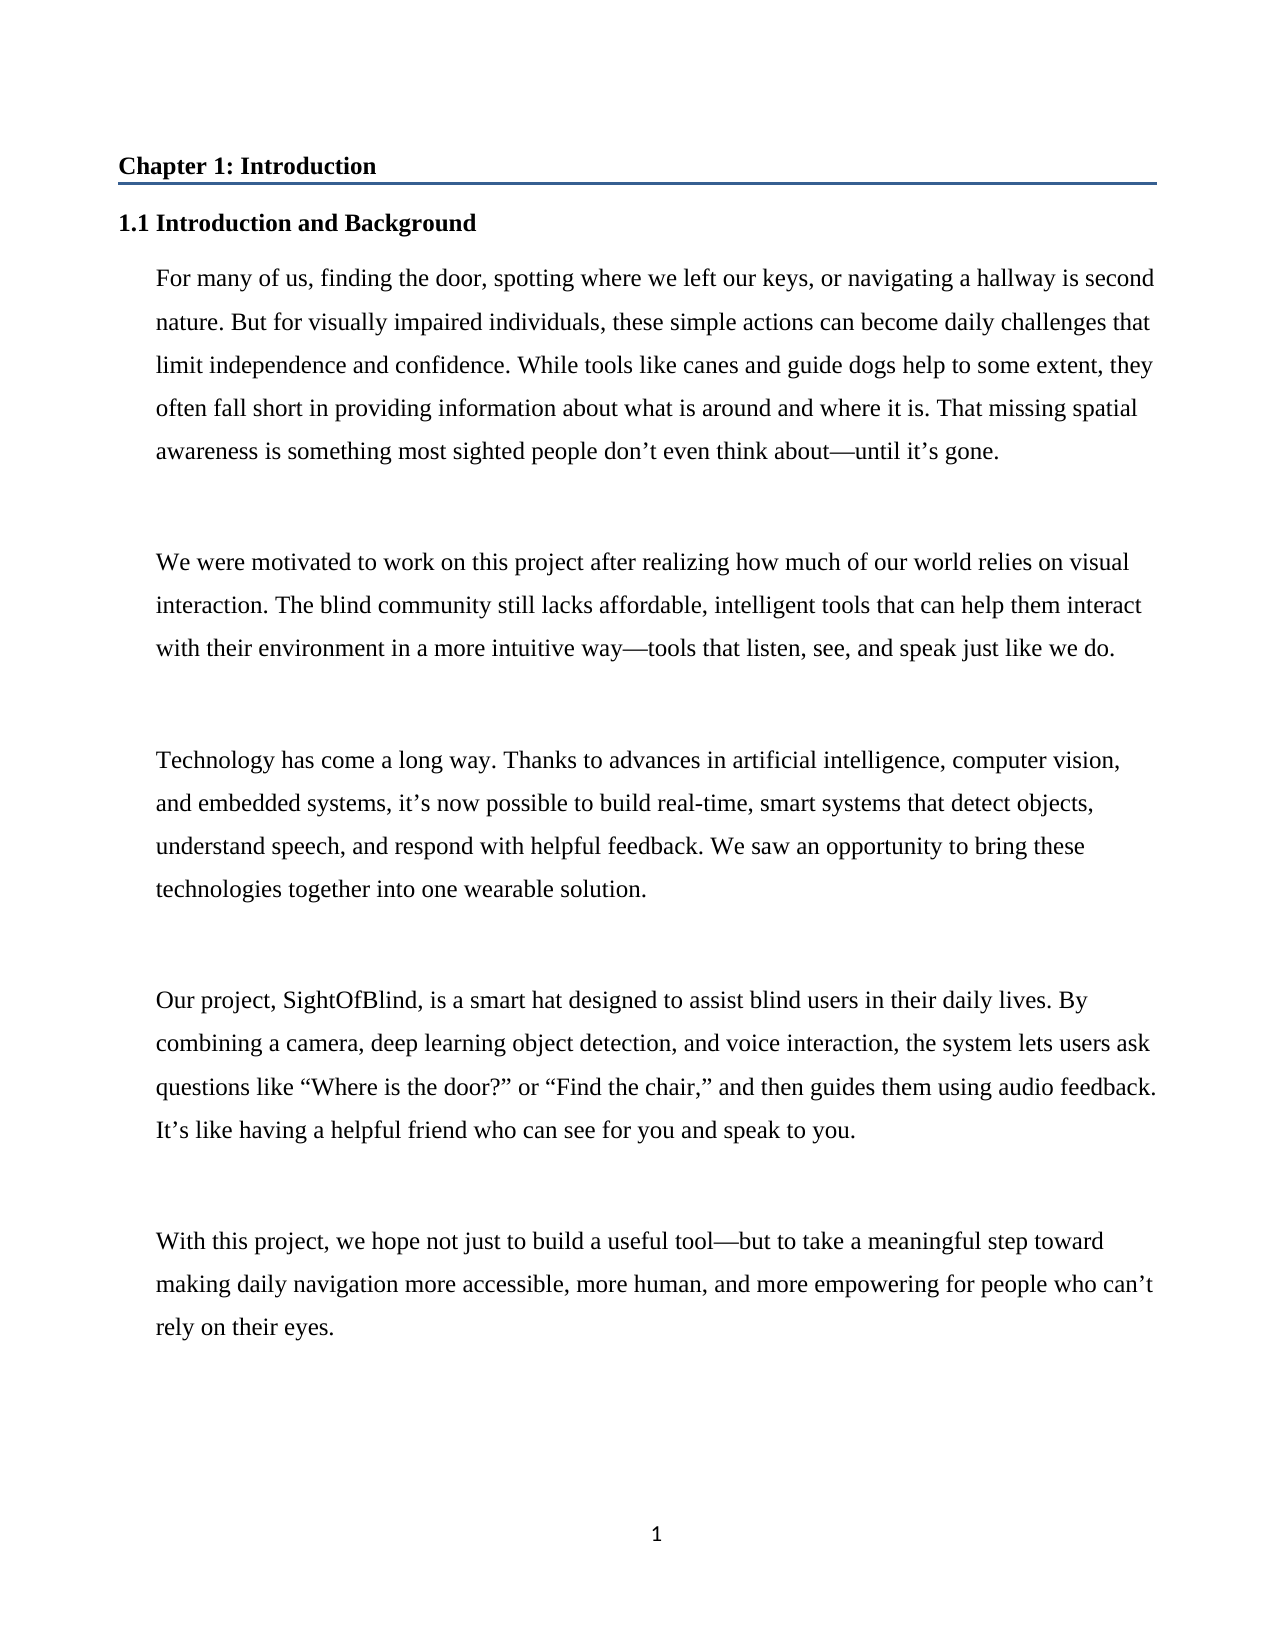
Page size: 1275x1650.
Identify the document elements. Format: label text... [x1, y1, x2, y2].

text Our project, SightOfBlind, is a smart hat designed to assist blind users in their daily lives. By combining a camera, deep learning object detection, and voice interaction, the system lets users ask questions like “Where is the door?” or “Find the chair,” and then guides them using audio feedback. It’s like having a helpful friend who can see for you and speak to you. [156, 985, 1157, 1143]
text For many of us, finding the door, spotting where we left our keys, or navigating a hallway is second nature. But for visually impaired individuals, these simple actions can become daily challenges that limit independence and confidence. While tools like canes and guide dogs help to some extent, they often fall short in providing information about what is around and where it is. That missing spatial awareness is something most sighted people don’t even think about—until it’s gone. [156, 263, 1157, 465]
text With this project, we hope not just to build a useful tool—but to take a meaningful step toward making daily navigation more accessible, more human, and more empowering for people who can’t rely on their eyes. [156, 1226, 1157, 1341]
text 1.1 Introduction and Background [118, 208, 1157, 237]
text Technology has come a long way. Thanks to advances in artificial intelligence, computer vision, and embedded systems, it’s now possible to build real-time, smart systems that detect objects, understand speech, and respond with helpful feedback. We saw an opportunity to bring these technologies together into one wearable solution. [156, 745, 1157, 903]
text We were motivated to work on this project after realizing how much of our world relies on visual interaction. The blind community still lacks affordable, intelligent tools that can help them interact with their environment in a more intuitive way—tools that listen, see, and speak just like we do. [156, 547, 1157, 662]
subtitle Chapter 1: Introduction [118, 151, 1157, 182]
